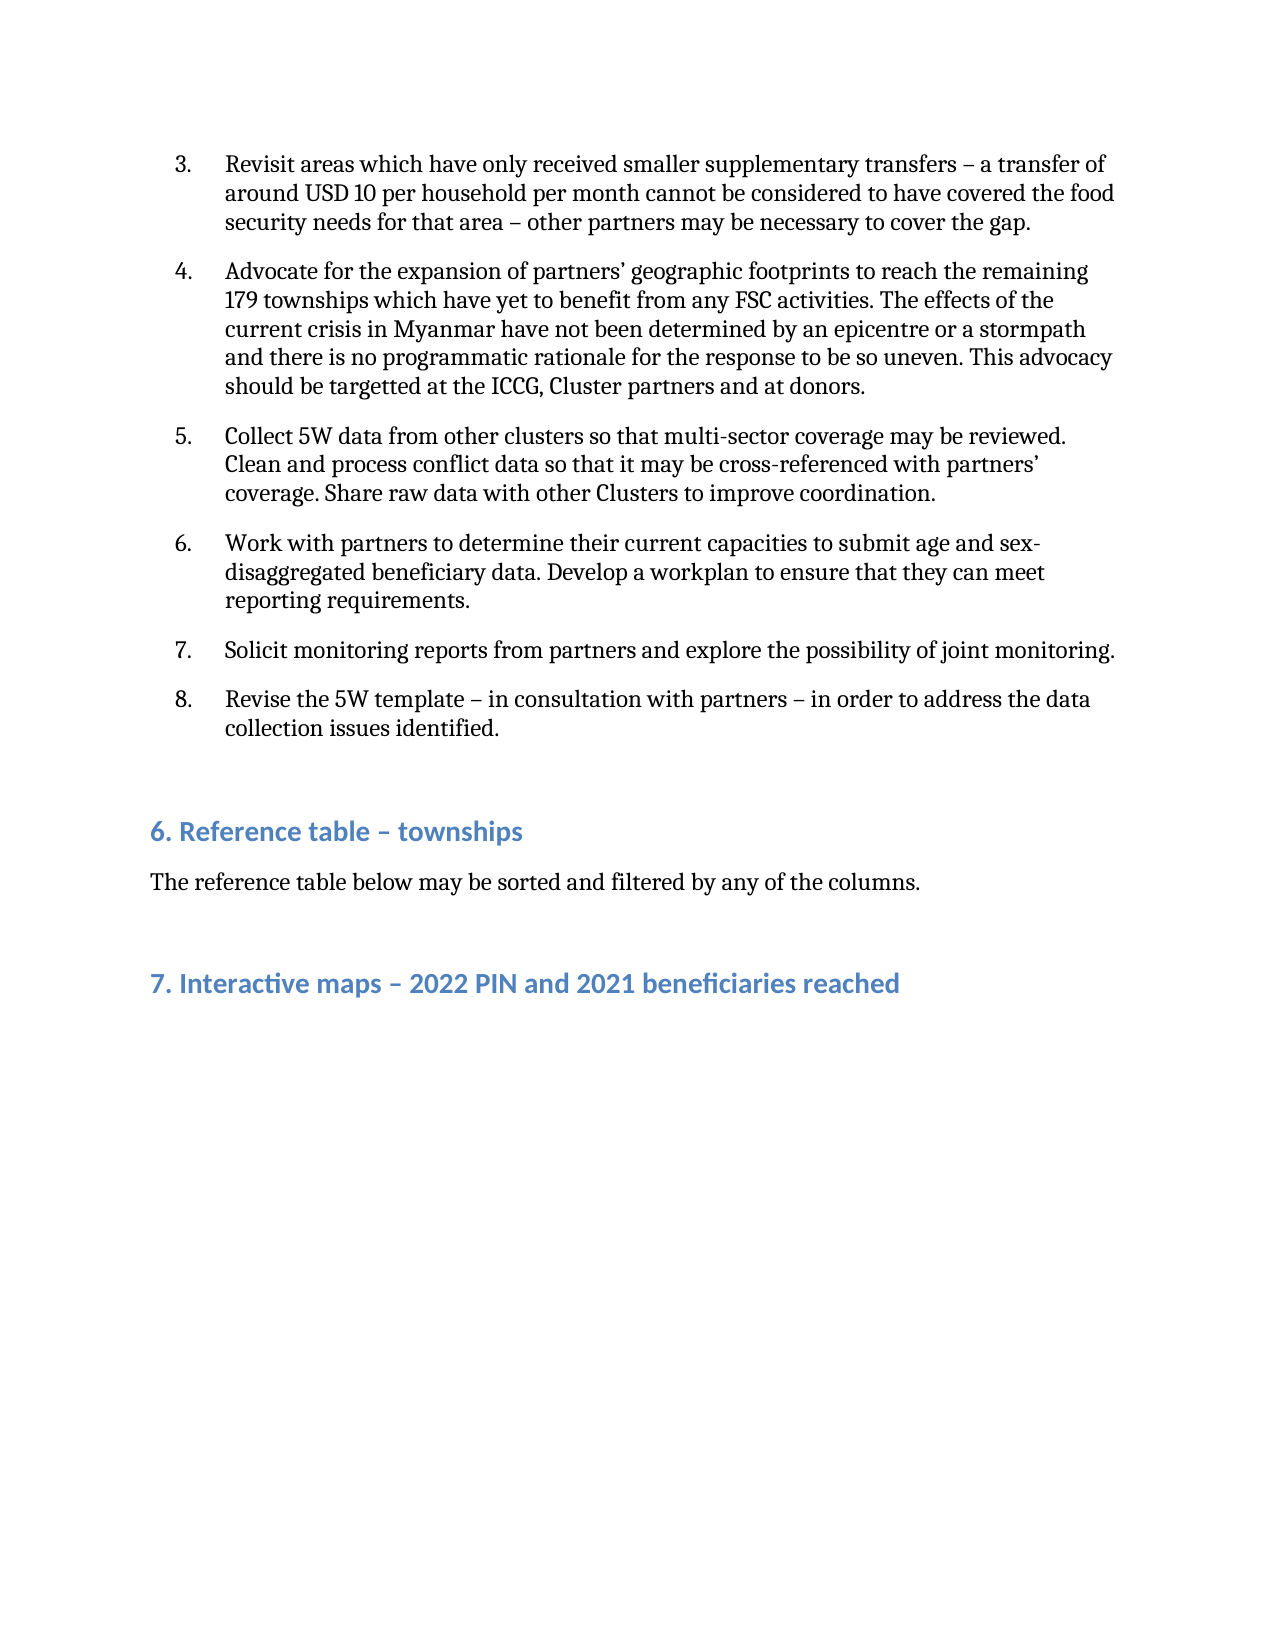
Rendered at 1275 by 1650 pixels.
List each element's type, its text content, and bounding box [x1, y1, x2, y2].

list Advocate for the expansion of partners’ geographic footprints to reach the remaining 179 townships which have yet to benefit from any FSC activities. The effects of the current crisis in Myanmar have not been determined by an epicentre or a stormpath and there is no programmatic rationale for the response to be so uneven. This advocacy should be targetted at the ICCG, Cluster partners and at donors. [175, 257, 1125, 401]
list Work with partners to determine their current capacities to submit age and sex-disaggregated beneficiary data. Develop a workplan to ensure that they can meet reporting requirements. [175, 529, 1125, 615]
list Revisit areas which have only received smaller supplementary transfers – a transfer of around USD 10 per household per month cannot be considered to have covered the food security needs for that area – other partners may be necessary to cover the gap. [175, 150, 1125, 236]
subtitle 7. Interactive maps – 2022 PIN and 2021 beneficiaries reached [150, 965, 1125, 1000]
list Revise the 5W template – in consultation with partners – in order to address the data collection issues identified. [175, 685, 1125, 743]
subtitle 6. Reference table – townships [150, 813, 1125, 849]
list Collect 5W data from other clusters so that multi-sector coverage may be reviewed. Clean and process conflict data so that it may be cross-referenced with partners’ coverage. Share raw data with other Clusters to improve coordination. [175, 422, 1125, 508]
list Solicit monitoring reports from partners and explore the possibility of joint monitoring. [175, 636, 1125, 664]
text The reference table below may be sorted and filtered by any of the columns. [150, 868, 1125, 896]
